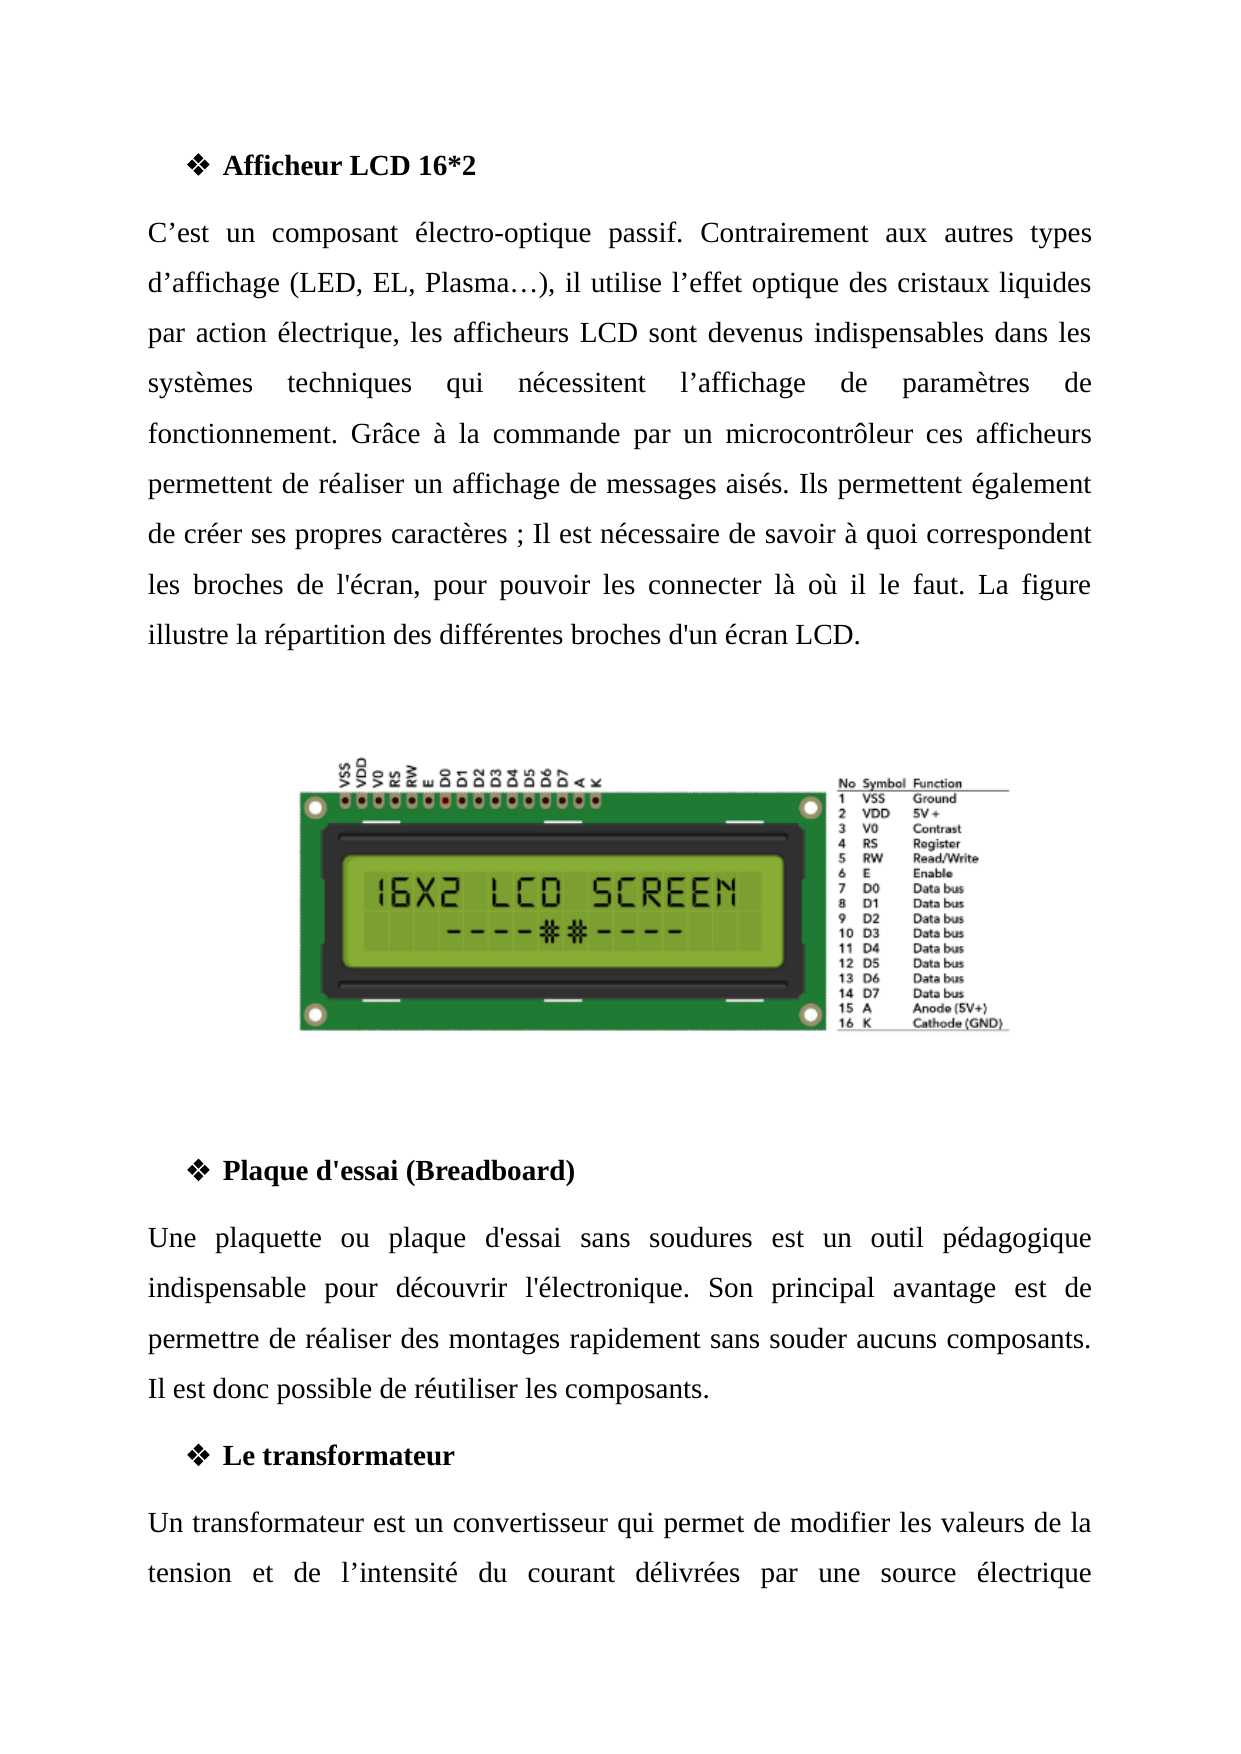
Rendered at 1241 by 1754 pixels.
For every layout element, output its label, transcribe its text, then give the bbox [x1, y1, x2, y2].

text Une plaquette ou plaque d'essai sans soudures est un outil pédagogique indispensable pour découvrir l'électronique. Son principal avantage est de permettre de réaliser des montages rapidement sans souder aucuns composants. Il est donc possible de réutiliser les composants. [148, 1220, 1093, 1404]
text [148, 1505, 1093, 1589]
list Afficheur LCD 16*2 [185, 148, 1093, 181]
list Plaque d'essai (Breadboard) [185, 1153, 1093, 1187]
text C’est un composant électro-optique passif. Contrairement aux autres types d’affichage (LED, EL, Plasma…), il utilise l’effet optique des cristaux liquides par action électrique, les afficheurs LCD sont devenus indispensables dans les systèmes techniques qui nécessitent l’affichage de paramètres de fonctionnement. Grâce à la commande par un microcontrôleur ces afficheurs permettent de réaliser un affichage de messages aisés. Ils permettent également de créer ses propres caractères ; Il est nécessaire de savoir à quoi correspondent les broches de l'écran, pour pouvoir les connecter là où il le faut. La figure illustre la répartition des différentes broches d'un écran LCD. [148, 215, 1093, 651]
list Le transformateur [185, 1438, 1093, 1472]
picture [285, 746, 1033, 1038]
